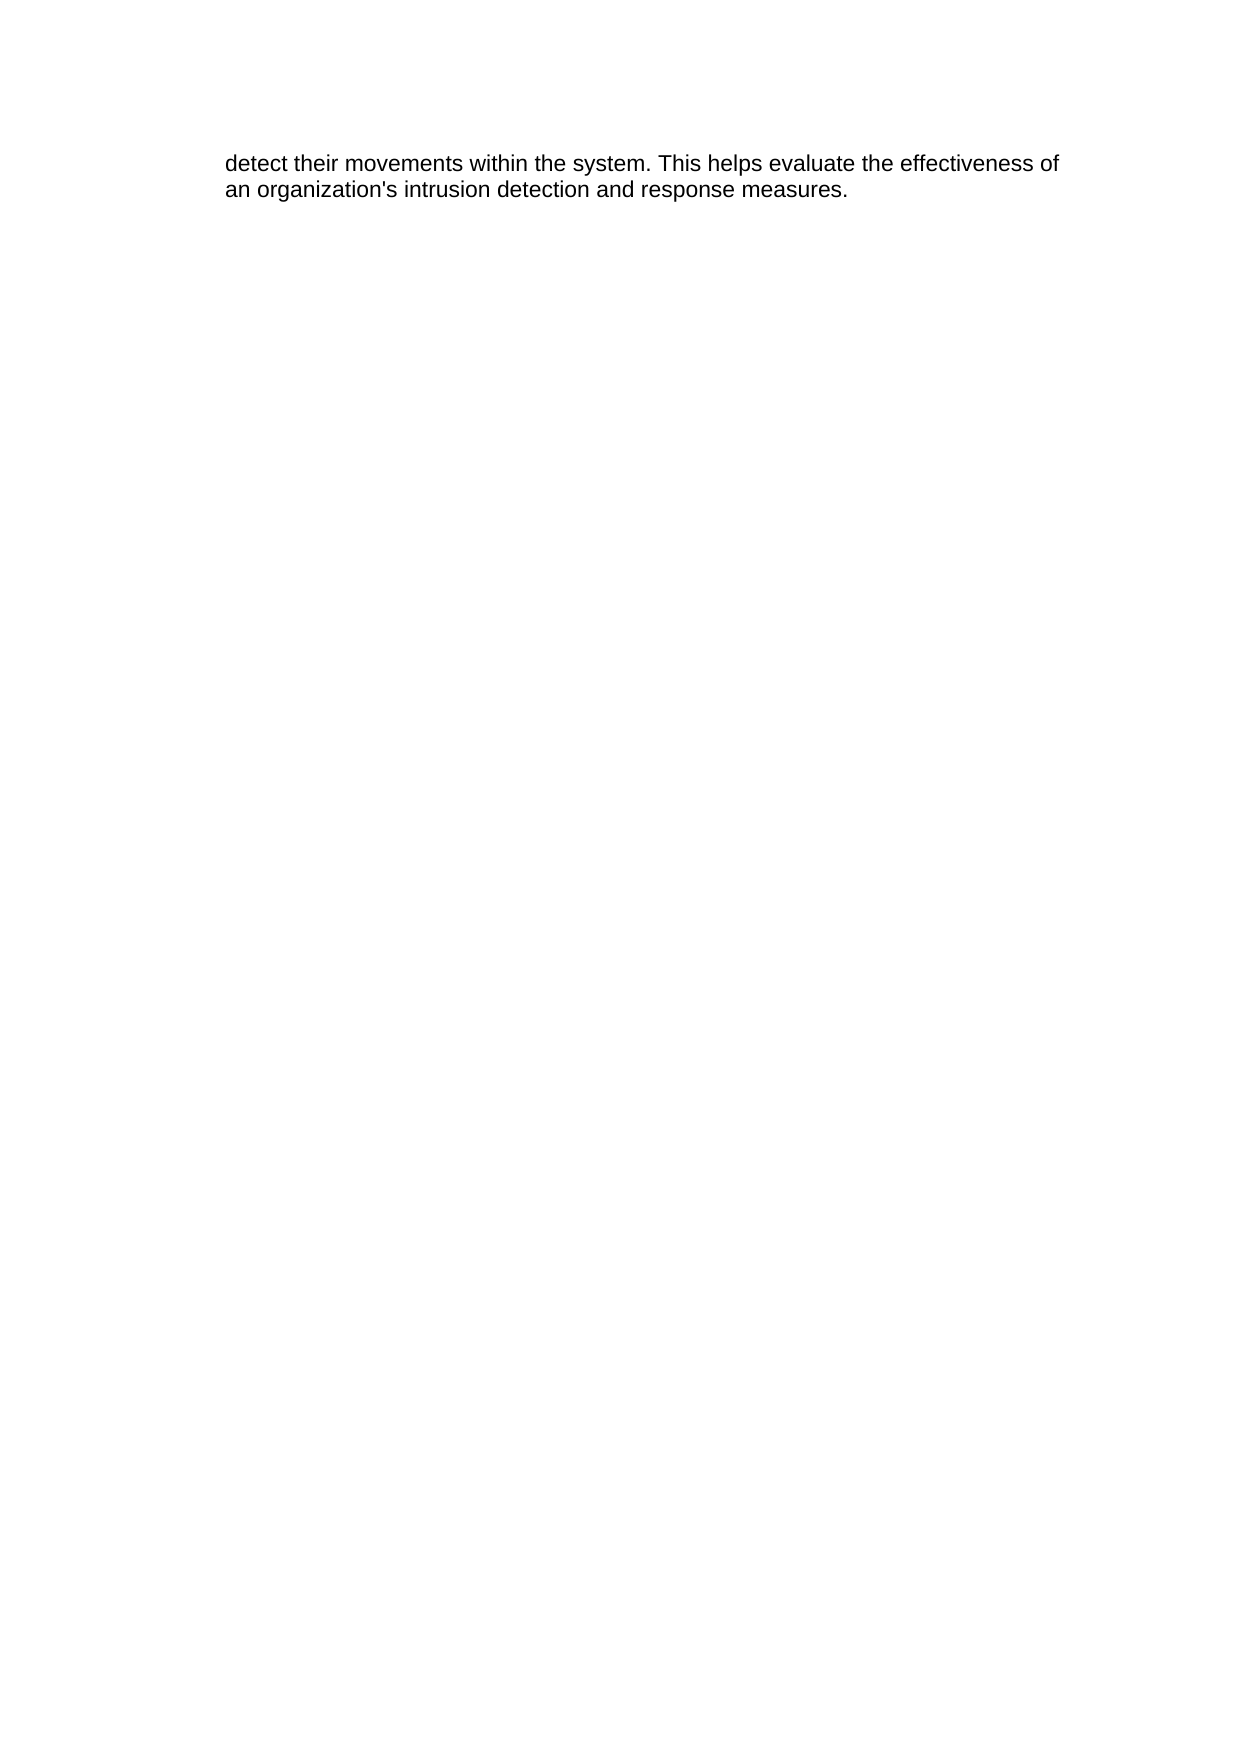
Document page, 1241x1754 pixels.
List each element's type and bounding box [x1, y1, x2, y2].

text [225, 150, 1090, 203]
